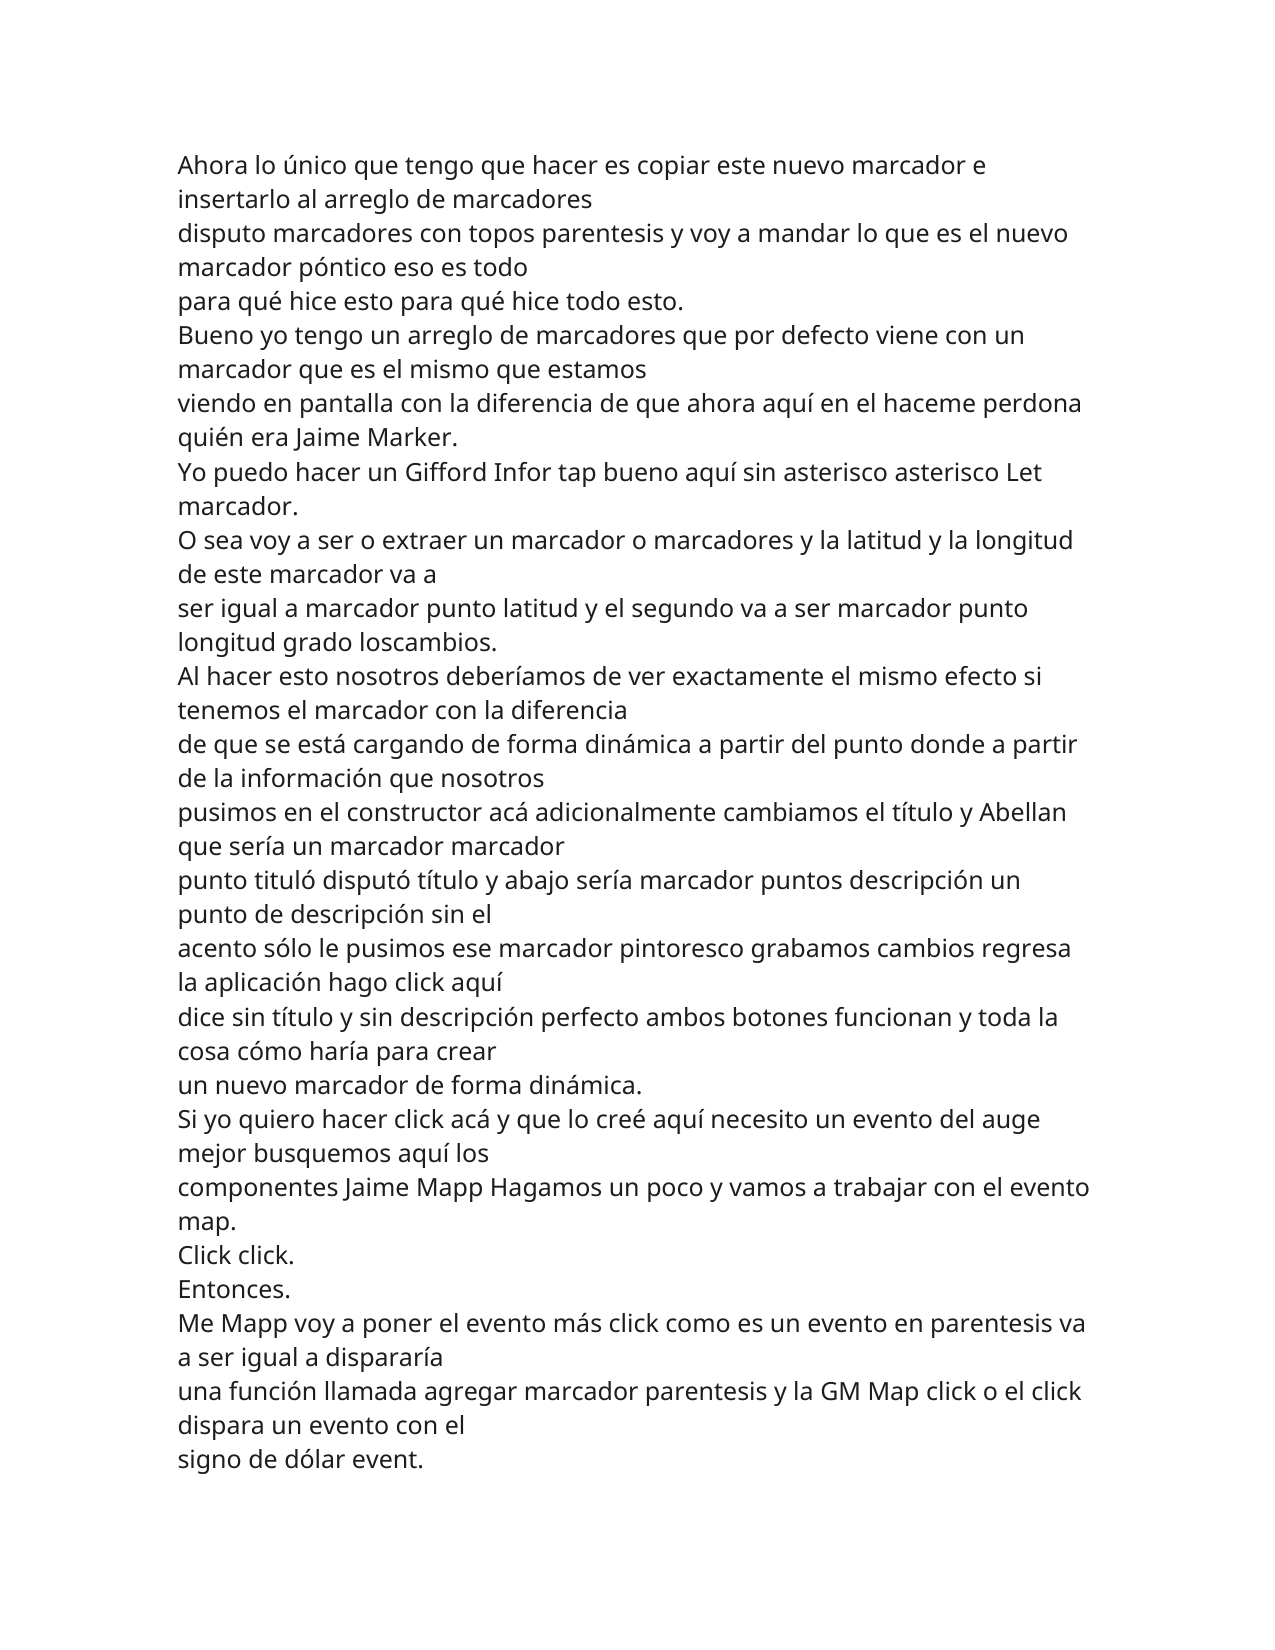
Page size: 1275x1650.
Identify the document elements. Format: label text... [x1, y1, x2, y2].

text Entonces. [177, 1272, 1098, 1306]
text Bueno yo tengo un arreglo de marcadores que por defecto viene con un marcador que es el mismo que estamos [177, 318, 1098, 386]
text O sea voy a ser o extraer un marcador o marcadores y la latitud y la longitud de este marcador va a [177, 522, 1098, 590]
text acento sólo le pusimos ese marcador pintoresco grabamos cambios regresa la aplicación hago click aquí [177, 931, 1098, 999]
text componentes Jaime Mapp Hagamos un poco y vamos a trabajar con el evento map. [177, 1169, 1098, 1238]
text Yo puedo hacer un Gifford Infor tap bueno aquí sin asterisco asterisco Let marcador. [177, 454, 1098, 522]
text punto tituló disputó título y abajo sería marcador puntos descripción un punto de descripción sin el [177, 863, 1098, 931]
text dice sin título y sin descripción perfecto ambos botones funcionan y toda la cosa cómo haría para crear [177, 999, 1098, 1067]
text Si yo quiero hacer click acá y que lo creé aquí necesito un evento del auge mejor busquemos aquí los [177, 1101, 1098, 1169]
text signo de dólar event. [177, 1442, 1098, 1476]
text viendo en pantalla con la diferencia de que ahora aquí en el haceme perdona quién era Jaime Marker. [177, 386, 1098, 454]
text pusimos en el constructor acá adicionalmente cambiamos el título y Abellan que sería un marcador marcador [177, 795, 1098, 863]
text Click click. [177, 1238, 1098, 1272]
text Me Mapp voy a poner el evento más click como es un evento en parentesis va a ser igual a dispararía [177, 1306, 1098, 1374]
text de que se está cargando de forma dinámica a partir del punto donde a partir de la información que nosotros [177, 727, 1098, 795]
text un nuevo marcador de forma dinámica. [177, 1067, 1098, 1101]
text una función llamada agregar marcador parentesis y la GM Map click o el click dispara un evento con el [177, 1374, 1098, 1442]
text Ahora lo único que tengo que hacer es copiar este nuevo marcador e insertarlo al arreglo de marcadores [177, 148, 1098, 216]
text disputo marcadores con topos parentesis y voy a mandar lo que es el nuevo marcador póntico eso es todo [177, 216, 1098, 284]
text para qué hice esto para qué hice todo esto. [177, 284, 1098, 318]
text ser igual a marcador punto latitud y el segundo va a ser marcador punto longitud grado loscambios. [177, 590, 1098, 658]
text Al hacer esto nosotros deberíamos de ver exactamente el mismo efecto si tenemos el marcador con la diferencia [177, 658, 1098, 727]
